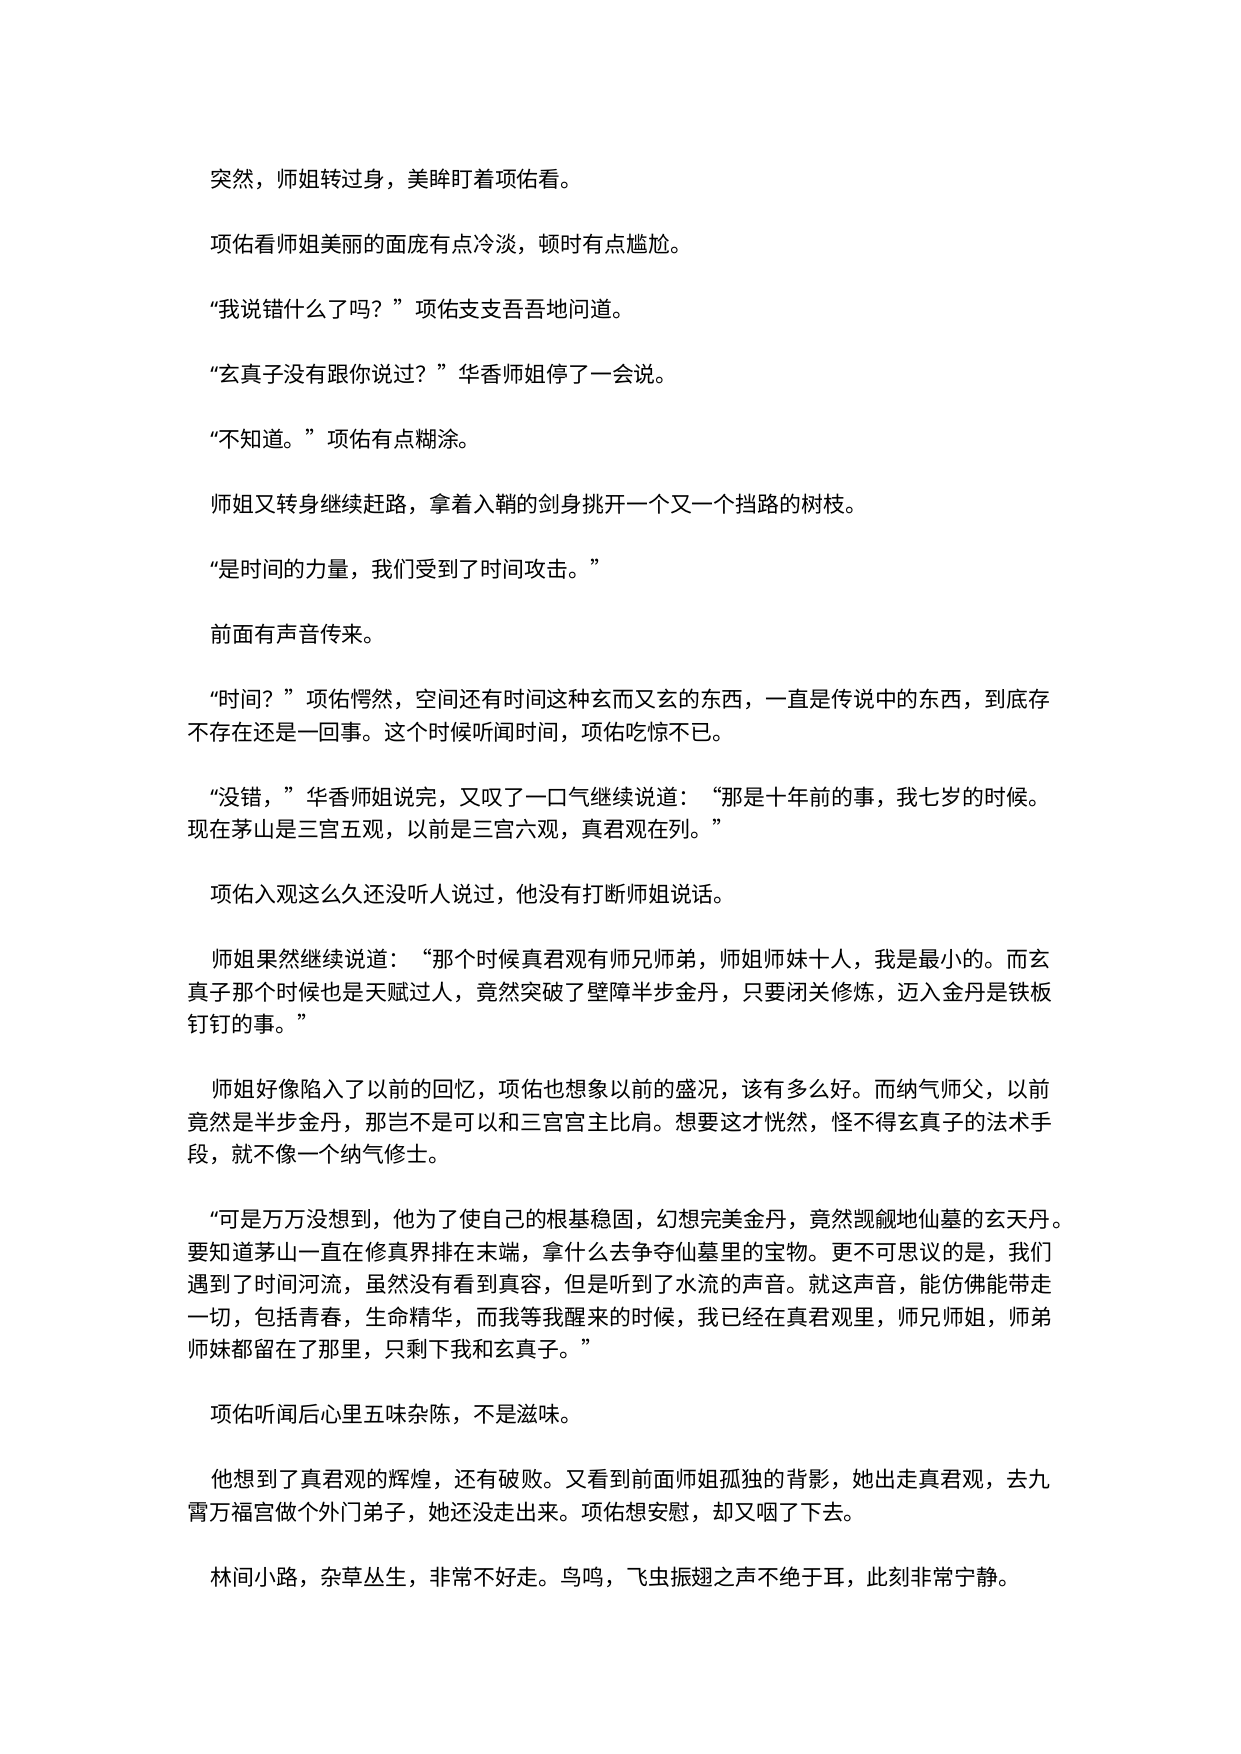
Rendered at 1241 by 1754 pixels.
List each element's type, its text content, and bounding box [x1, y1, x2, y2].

text 师姐又转身继续赶路，拿着入鞘的剑身挑开一个又一个挡路的树枝。 [187, 487, 1053, 519]
text “时间？”项佑愕然，空间还有时间这种玄而又玄的东西，一直是传说中的东西，到底存不存在还是一回事。这个时候听闻时间，项佑吃惊不已。 [187, 682, 1053, 747]
text “我说错什么了吗？”项佑支支吾吾地问道。 [187, 292, 1053, 324]
text 师姐果然继续说道：“那个时候真君观有师兄师弟，师姐师妹十人，我是最小的。而玄真子那个时候也是天赋过人，竟然突破了壁障半步金丹，只要闭关修炼，迈入金丹是铁板钉钉的事。” [187, 942, 1053, 1039]
text 项佑入观这么久还没听人说过，他没有打断师姐说话。 [187, 877, 1053, 909]
text 项佑看师姐美丽的面庞有点冷淡，顿时有点尴尬。 [187, 227, 1053, 259]
text “没错，”华香师姐说完，又叹了一口气继续说道：“那是十年前的事，我七岁的时候。现在茅山是三宫五观，以前是三宫六观，真君观在列。” [187, 779, 1053, 844]
text “是时间的力量，我们受到了时间攻击。” [187, 552, 1053, 584]
text 师姐好像陷入了以前的回忆，项佑也想象以前的盛况，该有多么好。而纳气师父，以前竟然是半步金丹，那岂不是可以和三宫宫主比肩。想要这才恍然，怪不得玄真子的法术手段，就不像一个纳气修士。 [187, 1072, 1053, 1169]
text 项佑听闻后心里五味杂陈，不是滋味。 [187, 1397, 1053, 1429]
text 他想到了真君观的辉煌，还有破败。又看到前面师姐孤独的背影，她出走真君观，去九霄万福宫做个外门弟子，她还没走出来。项佑想安慰，却又咽了下去。 [187, 1462, 1053, 1527]
text “玄真子没有跟你说过？”华香师姐停了一会说。 [187, 357, 1053, 389]
text 突然，师姐转过身，美眸盯着项佑看。 [187, 162, 1053, 194]
text “可是万万没想到，他为了使自己的根基稳固，幻想完美金丹，竟然觊觎地仙墓的玄天丹。要知道茅山一直在修真界排在末端，拿什么去争夺仙墓里的宝物。更不可思议的是，我们遇到了时间河流，虽然没有看到真容，但是听到了水流的声音。就这声音，能仿佛能带走一切，包括青春，生命精华，而我等我醒来的时候，我已经在真君观里，师兄师姐，师弟师妹都留在了那里，只剩下我和玄真子。” [187, 1202, 1053, 1364]
text 林间小路，杂草丛生，非常不好走。鸟鸣，飞虫振翅之声不绝于耳，此刻非常宁静。 [187, 1559, 1053, 1592]
text 前面有声音传来。 [187, 617, 1053, 649]
text “不知道。”项佑有点糊涂。 [187, 422, 1053, 454]
